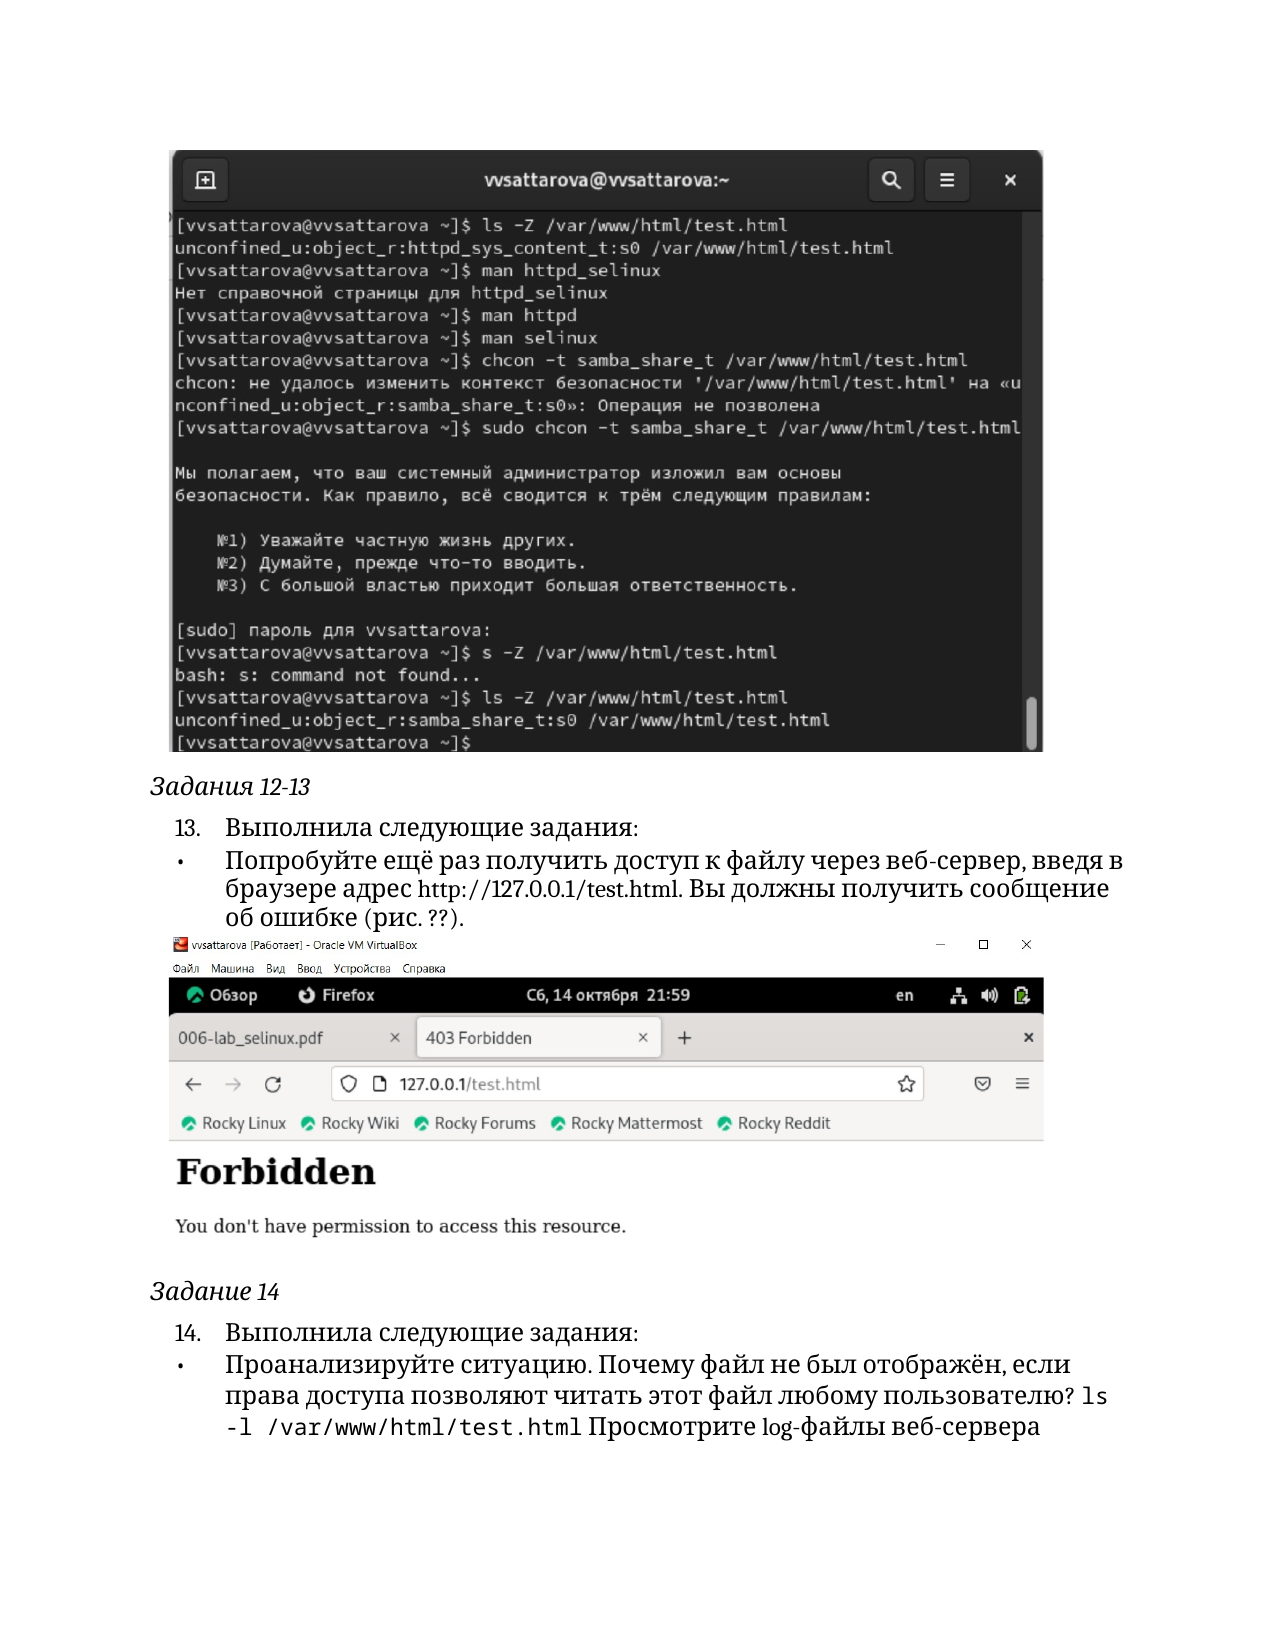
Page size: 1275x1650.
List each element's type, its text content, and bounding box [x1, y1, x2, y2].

text Задание 14 [150, 1278, 1125, 1306]
list Попробуйте ещё раз получить доступ к файлу через веб-сервер, введя в браузере адрес http://127.0.0.1/test.html. Вы должны получить сообщение об ошибке (рис. ??). [175, 847, 1125, 933]
text Задания 12-13 [150, 773, 1125, 802]
list Выполнила следующие задания: [175, 1319, 1125, 1348]
picture [168, 150, 1044, 752]
picture [168, 936, 1044, 1257]
list Выполнила следующие задания: [175, 814, 1125, 843]
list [175, 1351, 1125, 1443]
